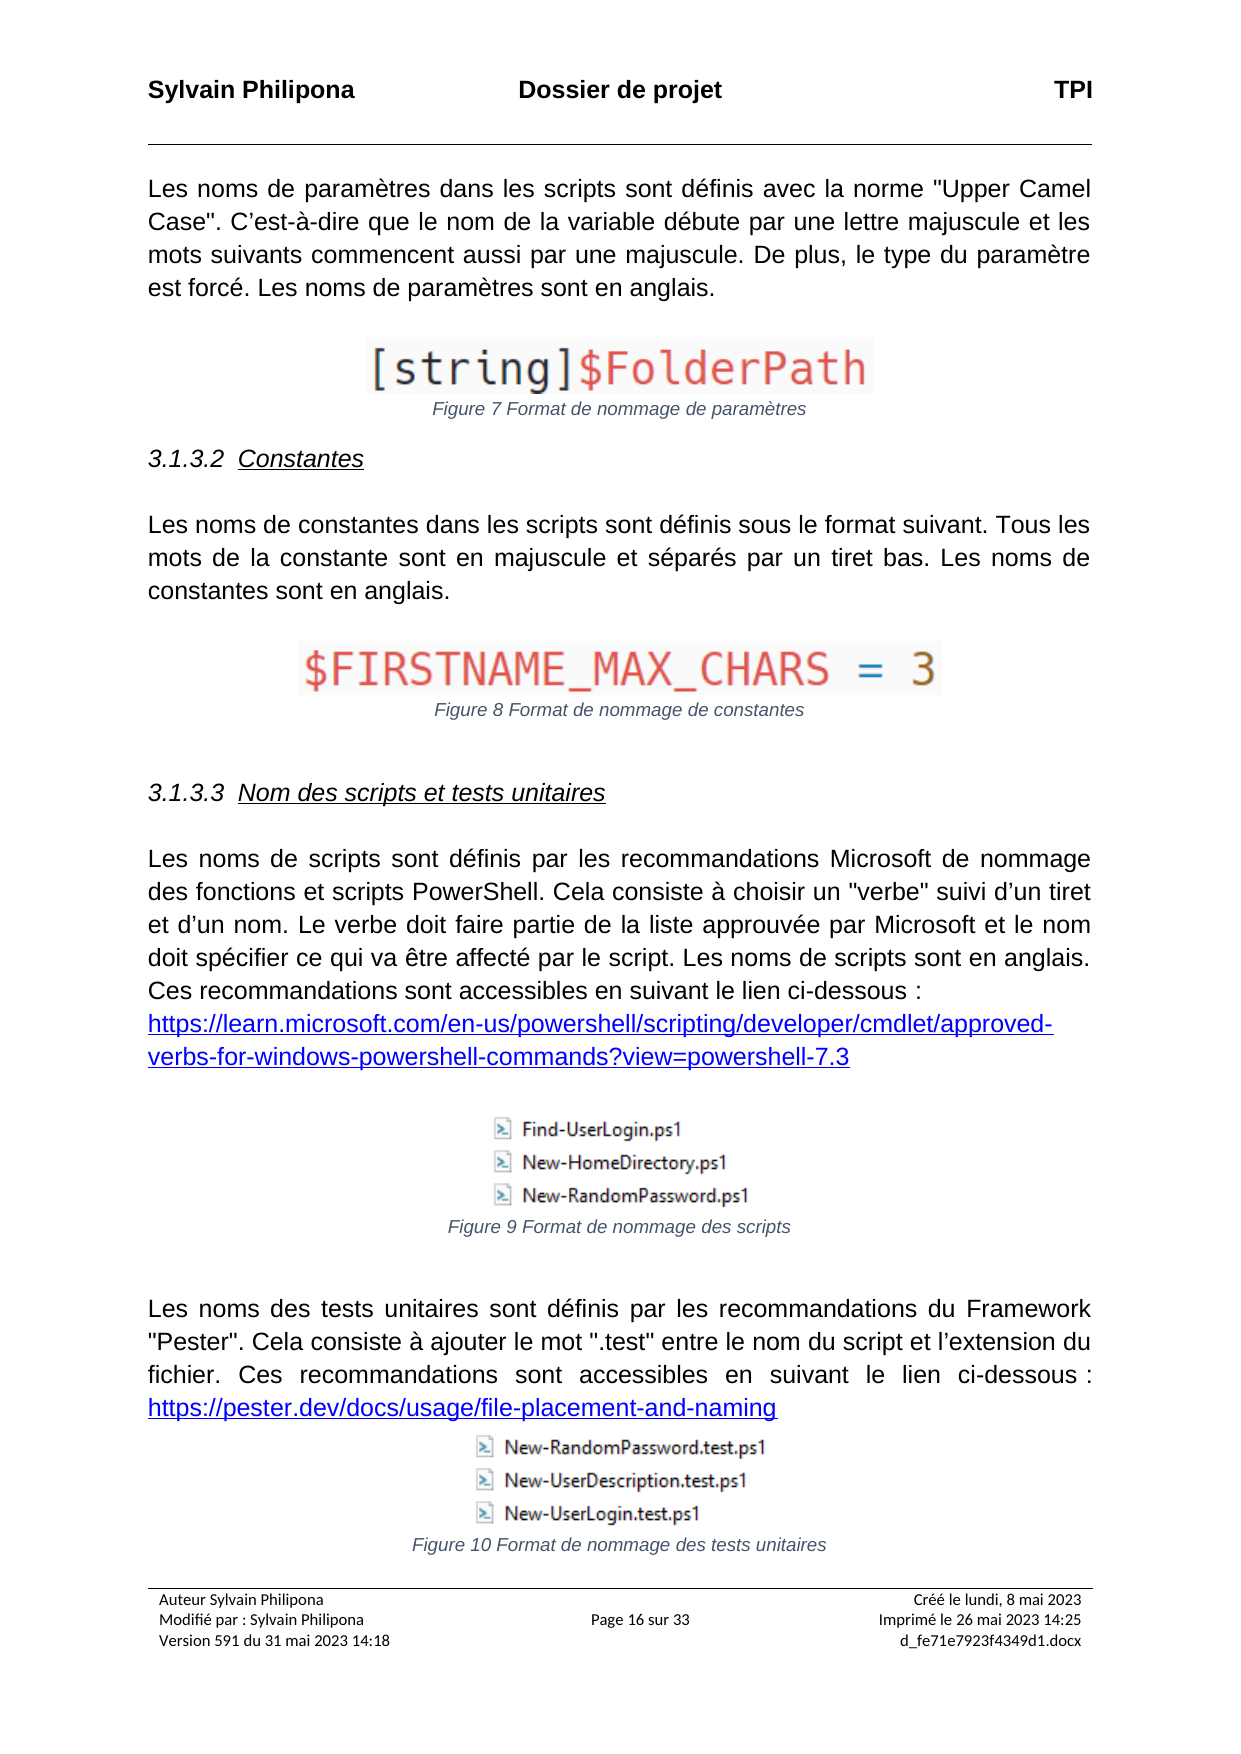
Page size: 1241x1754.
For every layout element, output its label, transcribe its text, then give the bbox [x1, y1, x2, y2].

text https://learn.microsoft.com/en-us/powershell/scripting/developer/cmdlet/approved-verbs-for-windows-powershell-commands?view=powershell-7.3 [148, 1009, 1092, 1071]
subtitle Nom des scripts et tests unitaires [148, 778, 1092, 807]
picture [298, 641, 942, 695]
text Figure 8 Format de nommage de constantes [148, 699, 1092, 721]
subtitle Constantes [148, 444, 1092, 472]
text Figure 9 Format de nommage des scripts [148, 1216, 1092, 1237]
text Les noms de constantes dans les scripts sont définis sous le format suivant. Tous les mots de la constante sont en majuscule et séparés par un tiret bas. Les noms de constantes sont en anglais. [148, 510, 1092, 604]
text Les noms de scripts sont définis par les recommandations Microsoft de nommage des fonctions et scripts PowerShell. Cela consiste à choisir un "verbe" suivi d’un tiret et d’un nom. Le verbe doit faire partie de la liste approuvée par Microsoft et le nom doit spécifier ce qui va être affecté par le script. Les noms de scripts sont en anglais. Ces recommandations sont accessibles en suivant le lien ci-dessous : [148, 844, 1092, 1005]
picture [366, 339, 874, 394]
picture [485, 1108, 756, 1212]
picture [467, 1426, 773, 1530]
text Les noms de paramètres dans les scripts sont définis avec la norme "Upper Camel Case". C’est-à-dire que le nom de la variable débute par une lettre majuscule et les mots suivants commencent aussi par une majuscule. De plus, le type du paramètre est forcé. Les noms de paramètres sont en anglais. [148, 174, 1092, 302]
text Les noms des tests unitaires sont définis par les recommandations du Framework "Pester". Cela consiste à ajouter le mot ".test" entre le nom du script et l’extension du fichier. Ces recommandations sont accessibles en suivant le lien ci-dessous : https://pester.dev/docs/usage/file-placement-and-naming [148, 1294, 1092, 1422]
text Figure 7 Format de nommage de paramètres [148, 398, 1092, 420]
text Figure 10 Format de nommage des tests unitaires [148, 1534, 1092, 1555]
